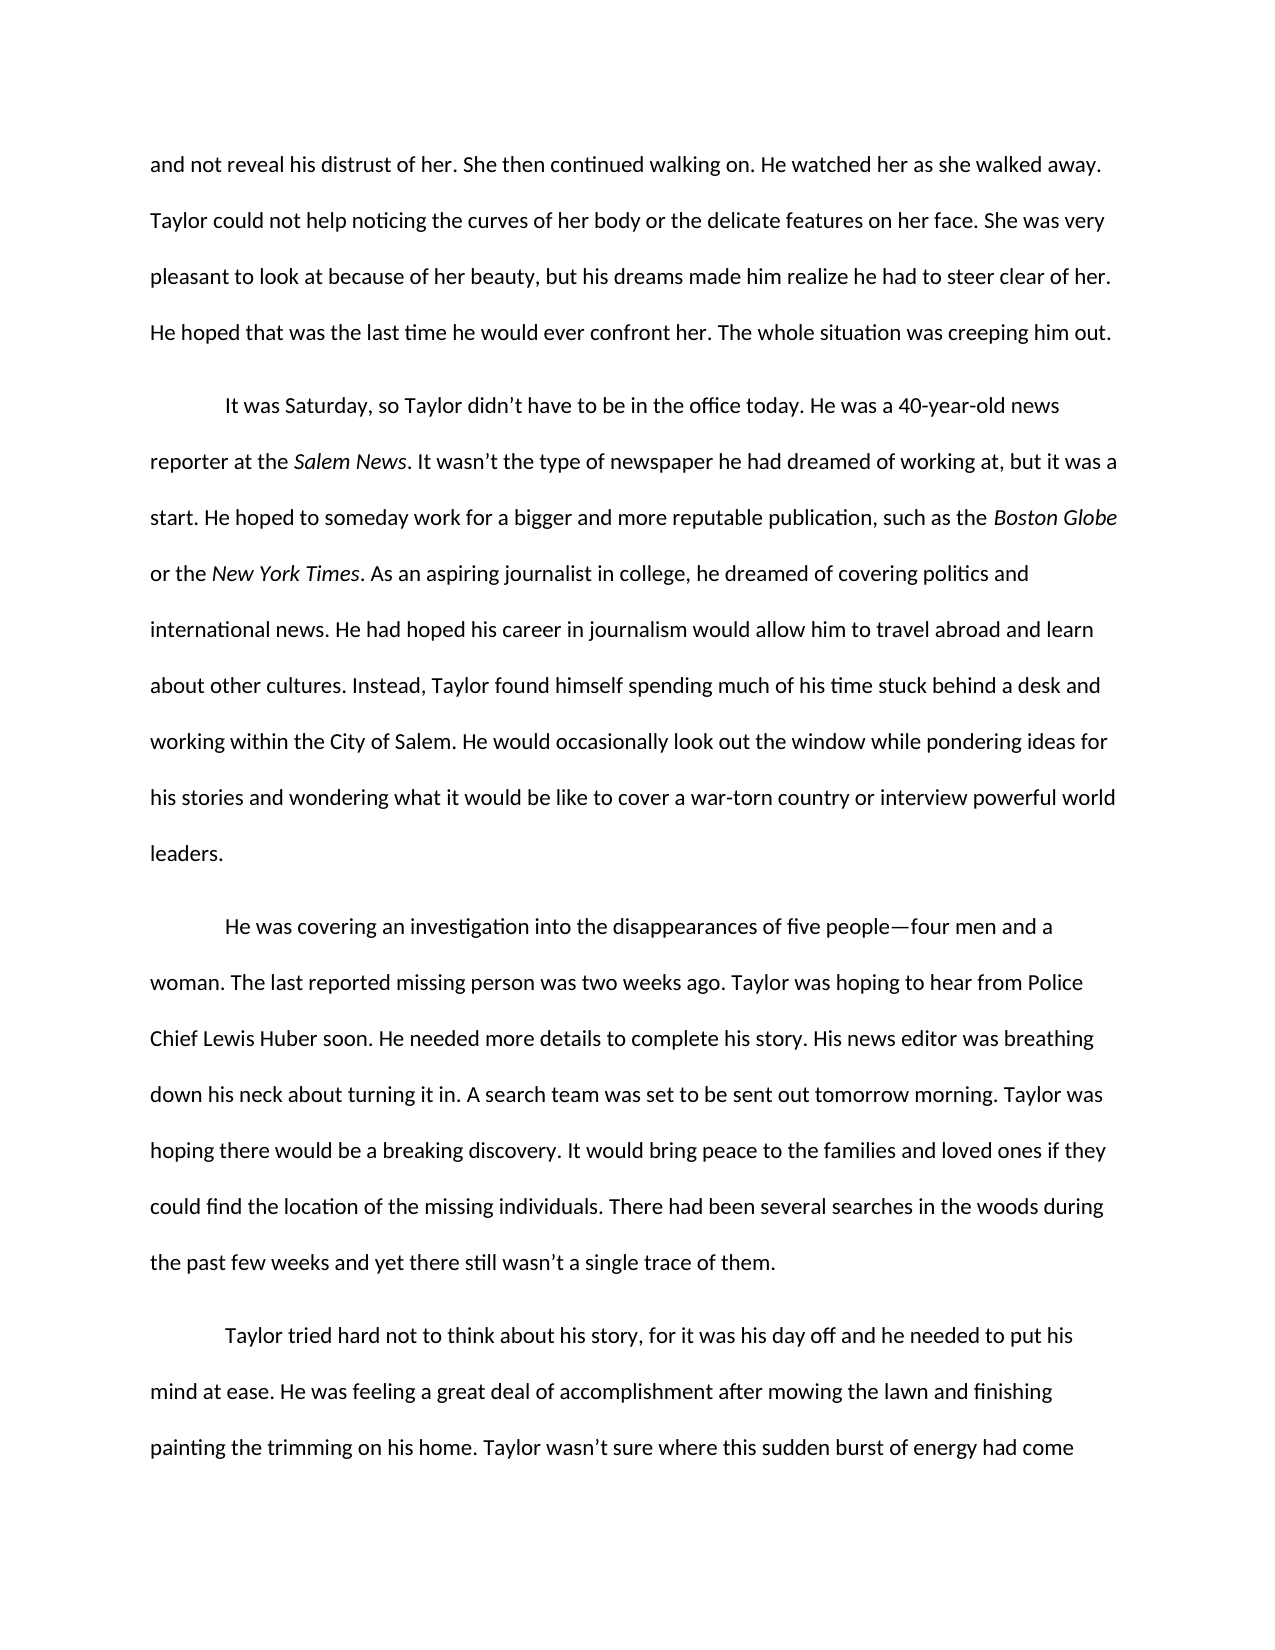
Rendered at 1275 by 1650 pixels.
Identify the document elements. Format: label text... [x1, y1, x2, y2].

text He was covering an investigation into the disappearances of five people—four men and a woman. The last reported missing person was two weeks ago. Taylor was hoping to hear from Police Chief Lewis Huber soon. He needed more details to complete his story. His news editor was breathing down his neck about turning it in. A search team was set to be sent out tomorrow morning. Taylor was hoping there would be a breaking discovery. It would bring peace to the families and loved ones if they could find the location of the missing individuals. There had been several searches in the woods during the past few weeks and yet there still wasn’t a single trace of them. [150, 912, 1125, 1276]
text It was Saturday, so Taylor didn’t have to be in the office today. He was a 40-year-old news reporter at the Salem News. It wasn’t the type of newspaper he had dreamed of working at, but it was a start. He hoped to someday work for a bigger and more reputable publication, such as the Boston Globe or the New York Times. As an aspiring journalist in college, he dreamed of covering politics and international news. He had hoped his career in journalism would allow him to travel abroad and learn about other cultures. Instead, Taylor found himself spending much of his time stuck behind a desk and working within the City of Salem. He would occasionally look out the window while pondering ideas for his stories and wondering what it would be like to cover a war-torn country or interview powerful world leaders. [150, 391, 1125, 867]
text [150, 1321, 1125, 1461]
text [150, 150, 1125, 346]
